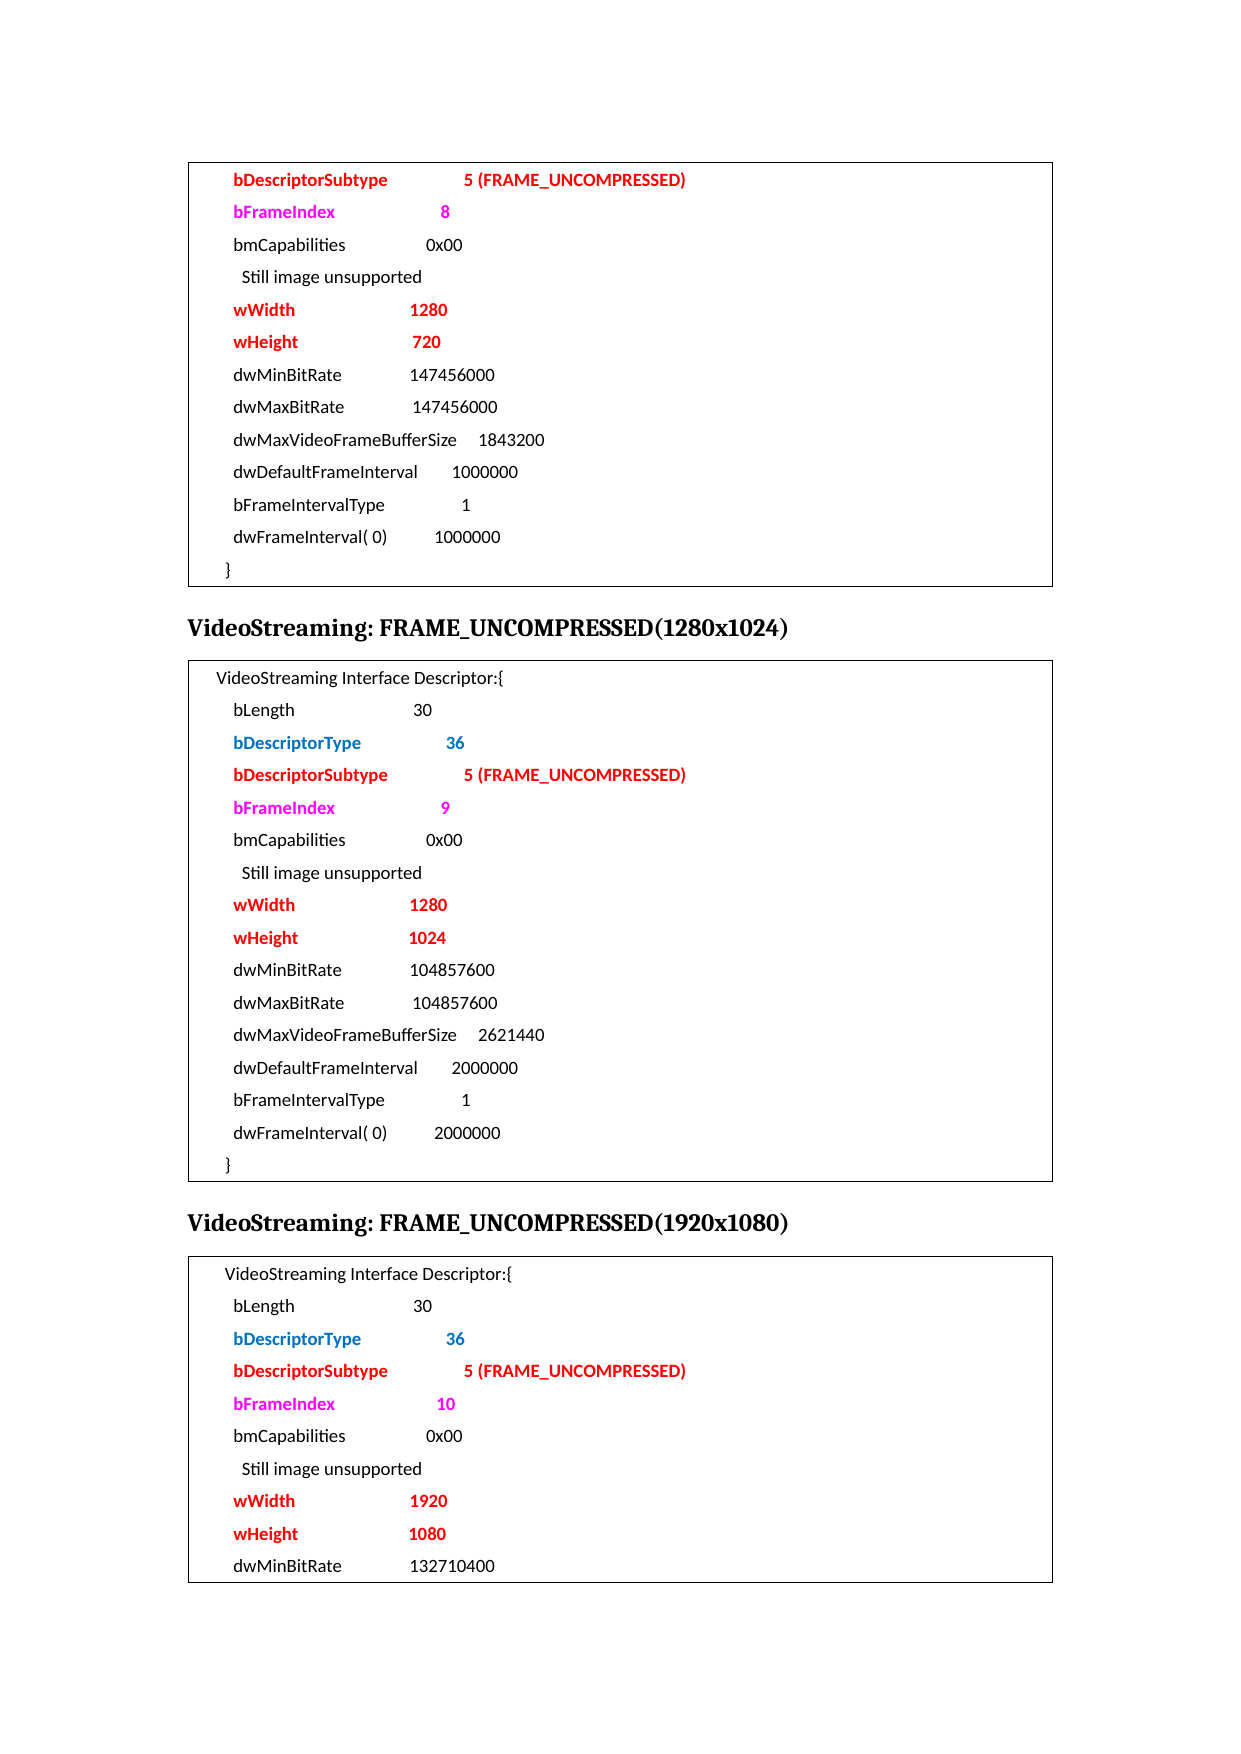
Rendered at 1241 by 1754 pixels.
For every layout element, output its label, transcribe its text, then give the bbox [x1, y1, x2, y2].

subtitle VideoStreaming: FRAME_UNCOMPRESSED(1920x1080) [187, 1207, 1053, 1240]
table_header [189, 1257, 1052, 1582]
subtitle VideoStreaming: FRAME_UNCOMPRESSED(1280x1024) [187, 612, 1053, 644]
table_header VideoStreaming Interface Descriptor:{ bLength 30 bDescriptorType 36 bDescriptorSubtype 5 (FRAME_UNCOMPRESSED) bFrameIndex 9 bmCapabilities 0x00 Still image unsupported wWidth 1280 wHeight 1024 dwMinBitRate 104857600 dwMaxBitRate 104857600 dwMaxVideoFrameBufferSize 2621440 dwDefaultFrameInterval 2000000 bFrameIntervalType 1 dwFrameInterval( 0) 2000000 } [189, 661, 1052, 1181]
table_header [189, 163, 1052, 586]
